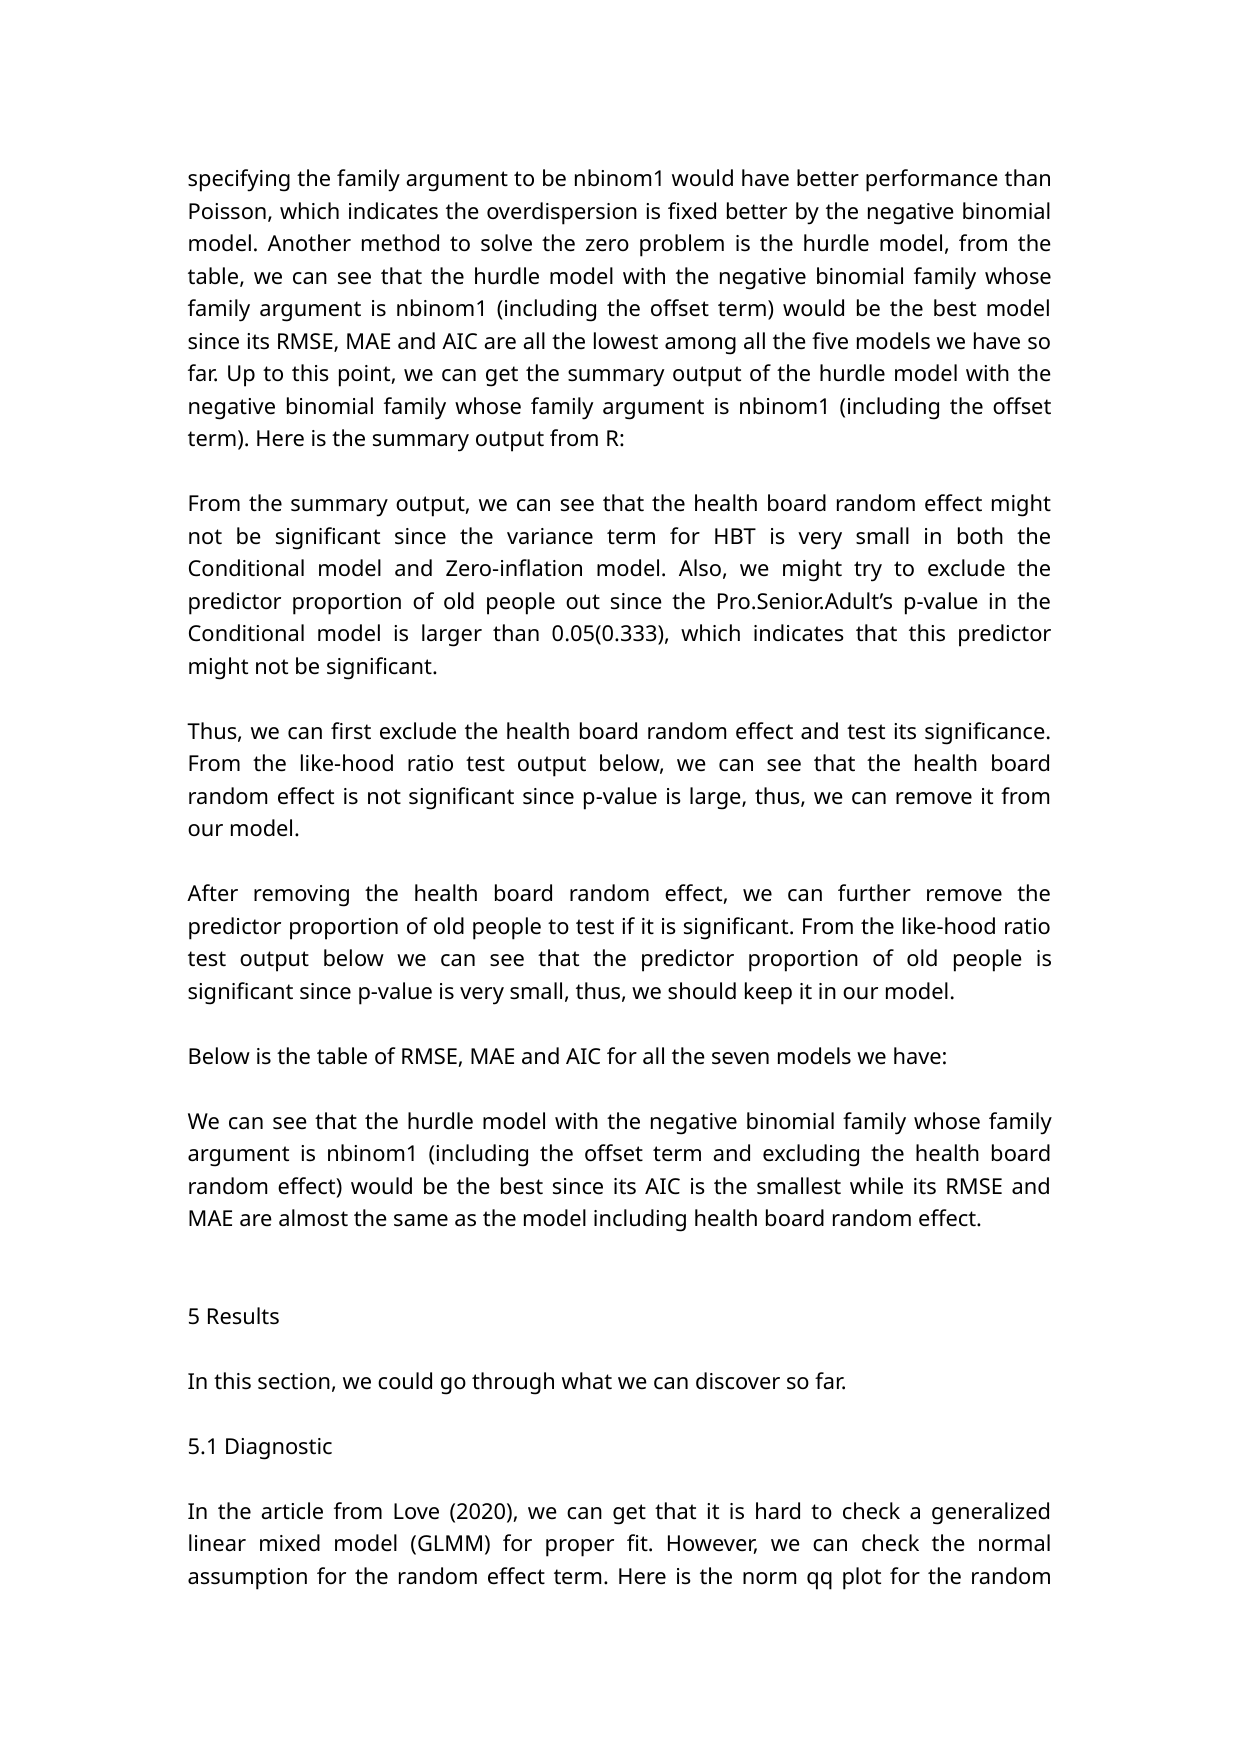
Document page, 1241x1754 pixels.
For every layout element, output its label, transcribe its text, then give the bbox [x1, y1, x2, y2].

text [187, 162, 1053, 454]
text From the summary output, we can see that the health board random effect might not be significant since the variance term for HBT is very small in both the Conditional model and Zero-inflation model. Also, we might try to exclude the predictor proportion of old people out since the Pro.Senior.Adult’s p-value in the Conditional model is larger than 0.05(0.333), which indicates that this predictor might not be significant. [187, 487, 1053, 682]
text After removing the health board random effect, we can further remove the predictor proportion of old people to test if it is significant. From the like-hood ratio test output below we can see that the predictor proportion of old people is significant since p-value is very small, thus, we should keep it in our model. [187, 877, 1053, 1007]
text 5 Results [187, 1299, 1053, 1332]
text 5.1 Diagnostic [187, 1429, 1053, 1462]
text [187, 1494, 1053, 1592]
text In this section, we could go through what we can discover so far. [187, 1364, 1053, 1397]
text Thus, we can first exclude the health board random effect and test its significance. From the like-hood ratio test output below, we can see that the health board random effect is not significant since p-value is large, thus, we can remove it from our model. [187, 714, 1053, 844]
text We can see that the hurdle model with the negative binomial family whose family argument is nbinom1 (including the offset term and excluding the health board random effect) would be the best since its AIC is the smallest while its RMSE and MAE are almost the same as the model including health board random effect. [187, 1104, 1053, 1234]
text Below is the table of RMSE, MAE and AIC for all the seven models we have: [187, 1039, 1053, 1072]
